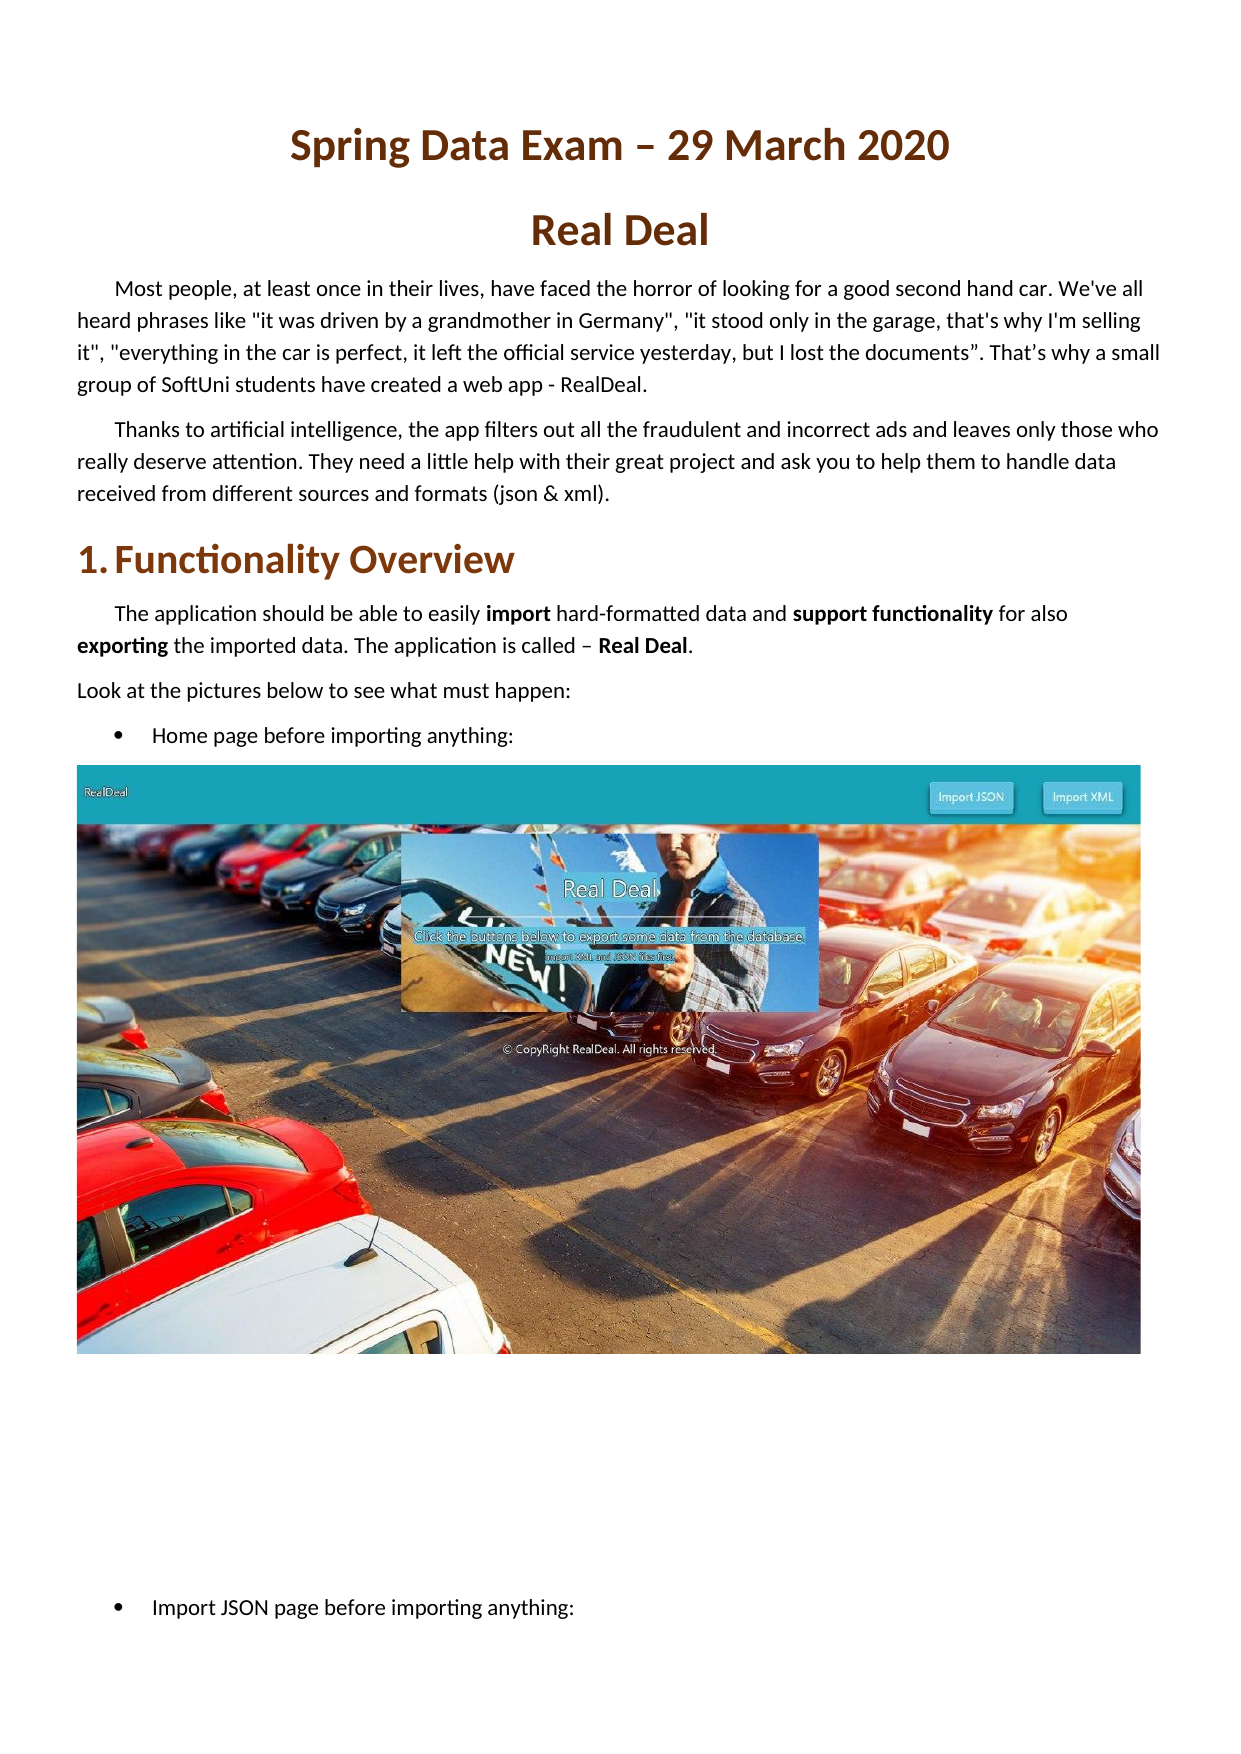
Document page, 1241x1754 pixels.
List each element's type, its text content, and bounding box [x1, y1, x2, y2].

subtitle Functionality Overview [77, 533, 1163, 583]
picture [76, 765, 1141, 1354]
text Thanks to artificial intelligence, the app filters out all the fraudulent and incorrect ads and leaves only those who really deserve attention. They need a little help with their great project and ask you to help them to handle data received from different sources and formats (json & xml). [77, 415, 1163, 508]
subtitle Real Deal [77, 201, 1163, 257]
text The application should be able to easily import hard-formatted data and support functionality for also exporting the imported data. The application is called – Real Deal. [77, 599, 1163, 659]
list Home page before importing anything: [114, 721, 1163, 749]
list Import JSON page before importing anything: [114, 1593, 1163, 1621]
text Look at the pictures below to see what must happen: [77, 676, 1163, 704]
subtitle Spring Data Exam – 29 March 2020 [77, 116, 1163, 172]
text Most people, at least once in their lives, have faced the horror of looking for a good second hand car. We've all heard phrases like "it was driven by a grandmother in Germany", "it stood only in the garage, that's why I'm selling it", "everything in the car is perfect, it left the official service yesterday, but I lost the documents”. That’s why a small group of SoftUni students have created a web app - RealDeal. [77, 274, 1163, 398]
